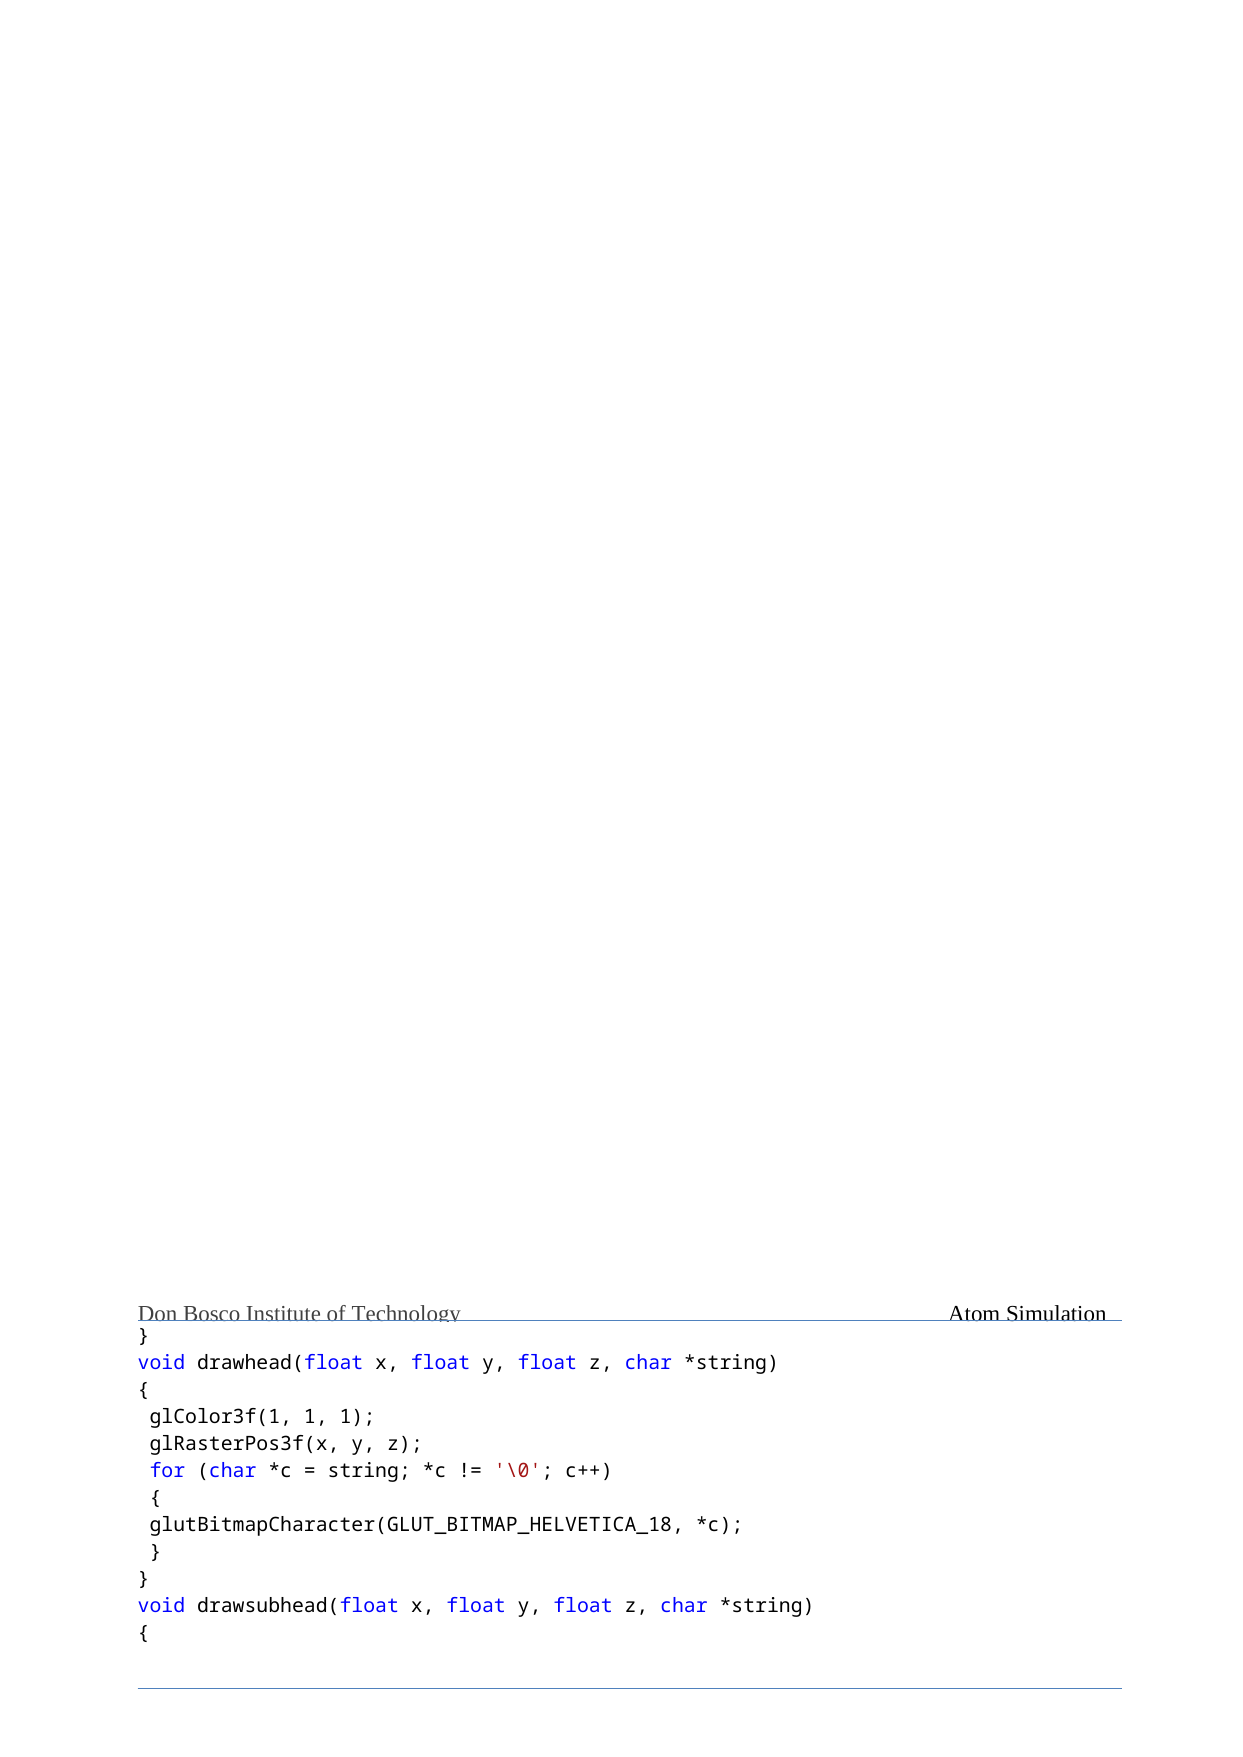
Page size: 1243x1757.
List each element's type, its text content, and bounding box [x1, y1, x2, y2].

text { [137, 1618, 1122, 1645]
text } [137, 1564, 1122, 1591]
text glColor3f(1, 1, 1); [137, 1402, 1122, 1429]
text } [137, 1321, 1122, 1348]
text { [137, 1375, 1122, 1402]
text } [137, 1537, 1122, 1564]
text glRasterPos3f(x, y, z); [137, 1429, 1122, 1456]
text glutBitmapCharacter(GLUT_BITMAP_HELVETICA_18, *c); [137, 1510, 1122, 1537]
text for (char *c = string; *c != '\0'; c++) [137, 1456, 1122, 1483]
text void drawsubhead(float x, float y, float z, char *string) [137, 1591, 1122, 1618]
text { [137, 1483, 1122, 1510]
text void drawhead(float x, float y, float z, char *string) [137, 1348, 1122, 1375]
